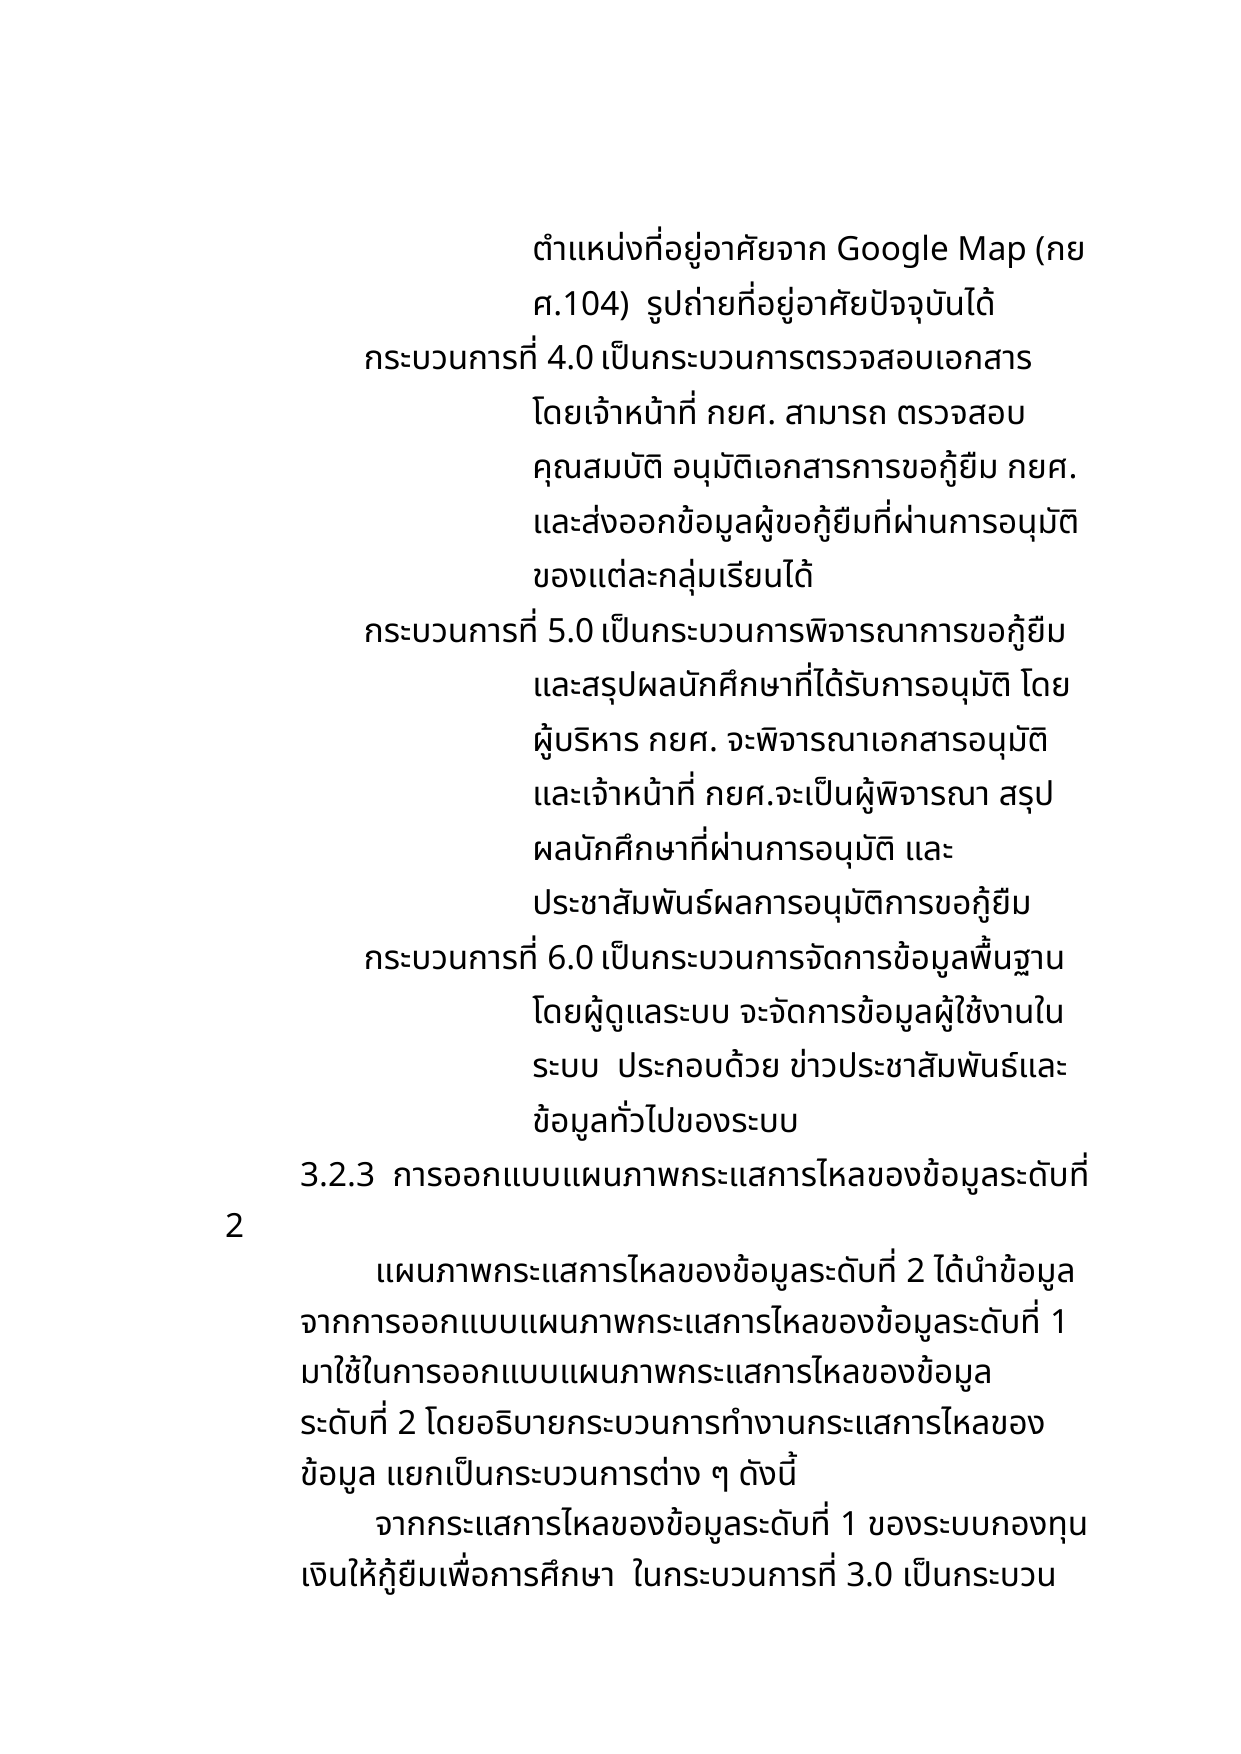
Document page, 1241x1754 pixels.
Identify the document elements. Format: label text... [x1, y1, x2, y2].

text 3.2.3 การออกแบบแผนภาพกระแสการไหลของข้อมูลระดับที่ 2 [225, 1151, 1090, 1247]
text กระบวนการที่ 5.0 เป็นกระบวนการพิจารณาการขอกู้ยืม และสรุปผลนักศึกษาที่ได้รับการอนุมัติ โดยผู้บริหาร กยศ. จะพิจารณาเอกสารอนุมัติ และเจ้าหน้าที่ กยศ.จะเป็นผู้พิจารณา สรุปผลนักศึกษาที่ผ่านการอนุมัติ และประชาสัมพันธ์ผลการอนุมัติการขอกู้ยืม [225, 607, 1090, 929]
text แผนภาพกระแสการไหลของข้อมูลระดับที่ 2 ได้นำข้อมูลจากการออกแบบแผนภาพกระแสการไหลของข้อมูลระดับที่ 1 มาใช้ในการออกแบบแผนภาพกระแสการไหลของข้อมูล ระดับที่ 2 โดยอธิบายกระบวนการทำงานกระแสการไหลของข้อมูล แยกเป็นกระบวนการต่าง ๆ ดังนี้ [300, 1247, 1090, 1500]
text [300, 1500, 1090, 1601]
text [225, 225, 1090, 330]
text กระบวนการที่ 4.0 เป็นกระบวนการตรวจสอบเอกสาร โดยเจ้าหน้าที่ กยศ. สามารถ ตรวจสอบคุณสมบัติ อนุมัติเอกสารการขอกู้ยืม กยศ. และส่งออกข้อมูลผู้ขอกู้ยืมที่ผ่านการอนุมัติของแต่ละกลุ่มเรียนได้ [225, 334, 1090, 603]
text กระบวนการที่ 6.0 เป็นกระบวนการจัดการข้อมูลพื้นฐาน โดยผู้ดูแลระบบ จะจัดการข้อมูลผู้ใช้งานในระบบ ประกอบด้วย ข่าวประชาสัมพันธ์และข้อมูลทั่วไปของระบบ [225, 933, 1090, 1147]
